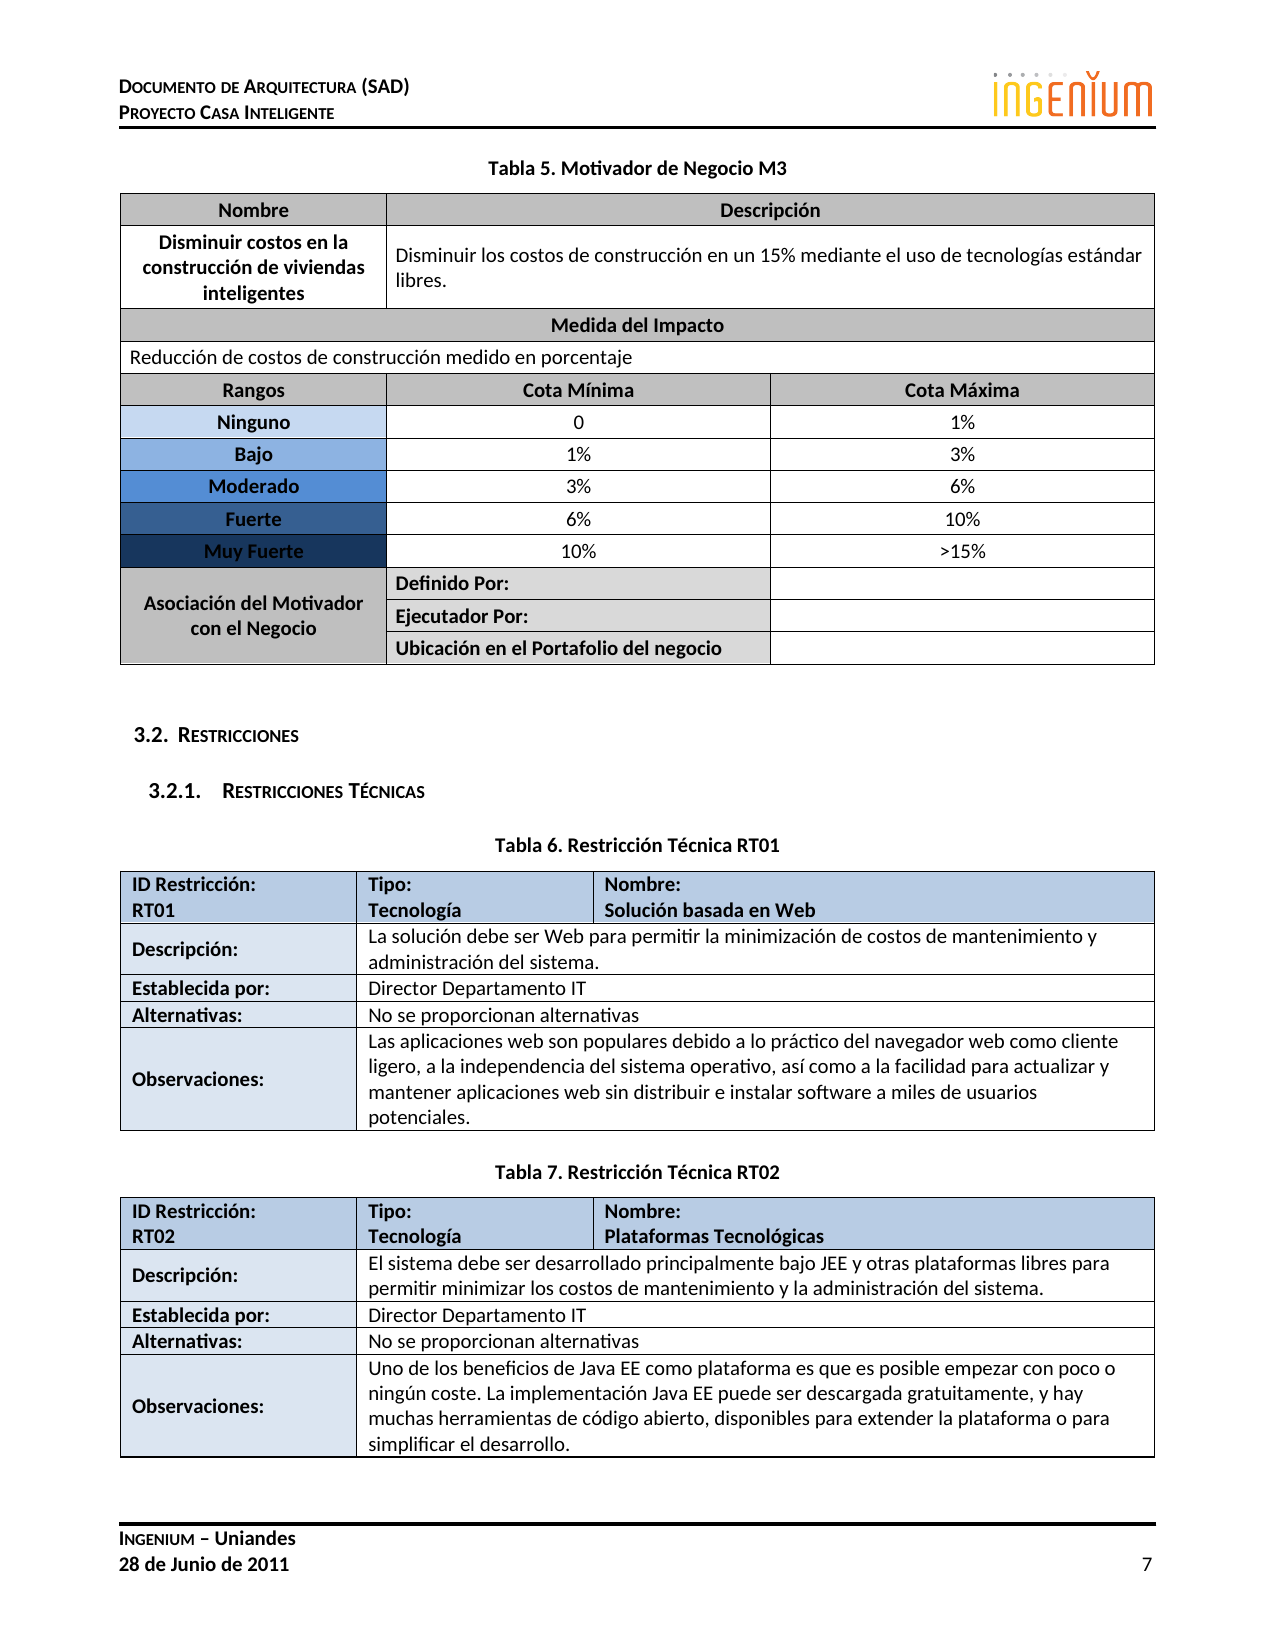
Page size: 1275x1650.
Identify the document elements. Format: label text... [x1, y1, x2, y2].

list Restricciones Técnicas [148, 777, 1156, 805]
table_cell 3% [387, 471, 770, 502]
table_cell El sistema debe ser desarrollado principalmente bajo JEE y otras plataformas libres para permitir minimizar los costos de mantenimiento y la administración del sistema. [357, 1250, 1154, 1301]
table_cell Observaciones: [121, 1028, 356, 1130]
table_cell Alternativas: [121, 1328, 356, 1354]
table_cell Muy Fuerte [121, 535, 386, 567]
table_cell Director Departamento IT [357, 975, 1154, 1001]
table_cell No se proporcionan alternativas [357, 1328, 1154, 1354]
table_cell Cota Máxima [771, 374, 1154, 405]
table_cell [771, 632, 1154, 663]
table_cell Reducción de costos de construcción medido en porcentaje [121, 342, 1154, 373]
table_cell Medida del Impacto [121, 309, 1154, 341]
table_cell Disminuir los costos de construcción en un 15% mediante el uso de tecnologías estándar libres. [387, 226, 1154, 308]
table_cell 1% [387, 439, 770, 470]
table_cell Uno de los beneficios de Java EE como plataforma es que es posible empezar con poco o ningún coste. La implementación Java EE puede ser descargada gratuitamente, y hay muchas herramientas de código abierto, disponibles para extender la plataforma o para simplificar el desarrollo. [357, 1355, 1154, 1456]
table_cell 6% [387, 503, 770, 534]
table_cell Descripción: [121, 1250, 356, 1301]
table_cell La solución debe ser Web para permitir la minimización de costos de mantenimiento y administración del sistema. [357, 924, 1154, 974]
table_header ID Restricción: RT02 [121, 1198, 356, 1249]
table_header Tipo: Tecnología [357, 1198, 593, 1249]
table_cell Establecida por: [121, 975, 356, 1001]
text Tabla 5. Motivador de Negocio M3 [118, 155, 1156, 180]
table_cell [771, 568, 1154, 599]
table_header Tipo: Tecnología [357, 872, 593, 922]
table_header Nombre: Plataformas Tecnológicas [594, 1198, 1154, 1249]
table_cell Bajo [121, 439, 386, 470]
table_cell Descripción: [121, 924, 356, 974]
table_cell Definido Por: [387, 568, 770, 599]
table_cell 10% [387, 535, 770, 567]
table_cell Asociación del Motivador con el Negocio [121, 568, 386, 663]
table_header Nombre [121, 194, 386, 225]
table_header ID Restricción: RT01 [121, 872, 356, 922]
table_cell Director Departamento IT [357, 1302, 1154, 1327]
table_cell Rangos [121, 374, 386, 405]
table_cell 6% [771, 471, 1154, 502]
list Restricciones [133, 721, 1156, 749]
table_cell Ubicación en el Portafolio del negocio [387, 632, 770, 663]
text Tabla 6. Restricción Técnica RT01 [118, 833, 1156, 858]
table_cell Alternativas: [121, 1002, 356, 1027]
table_cell >15% [771, 535, 1154, 567]
table_header Descripción [387, 194, 1154, 225]
table_cell Disminuir costos en la construcción de viviendas inteligentes [121, 226, 386, 308]
table_cell 3% [771, 439, 1154, 470]
table_cell Cota Mínima [387, 374, 770, 405]
table_cell 10% [771, 503, 1154, 534]
table_cell Moderado [121, 471, 386, 502]
table_cell Fuerte [121, 503, 386, 534]
table_header Nombre: Solución basada en Web [594, 872, 1154, 922]
table_cell Establecida por: [121, 1302, 356, 1327]
table_cell Ejecutador Por: [387, 600, 770, 631]
picture [993, 71, 1158, 127]
table_cell No se proporcionan alternativas [357, 1002, 1154, 1027]
table_cell Las aplicaciones web son populares debido a lo práctico del navegador web como cliente ligero, a la independencia del sistema operativo, así como a la facilidad para actualizar y mantener aplicaciones web sin distribuir e instalar software a miles de usuarios potenciales. [357, 1028, 1154, 1130]
table_cell 0 [387, 406, 770, 437]
table_cell [771, 600, 1154, 631]
table_cell Observaciones: [121, 1355, 356, 1456]
table_cell 1% [771, 406, 1154, 437]
text Tabla 7. Restricción Técnica RT02 [118, 1159, 1156, 1184]
table_cell Ninguno [121, 406, 386, 437]
